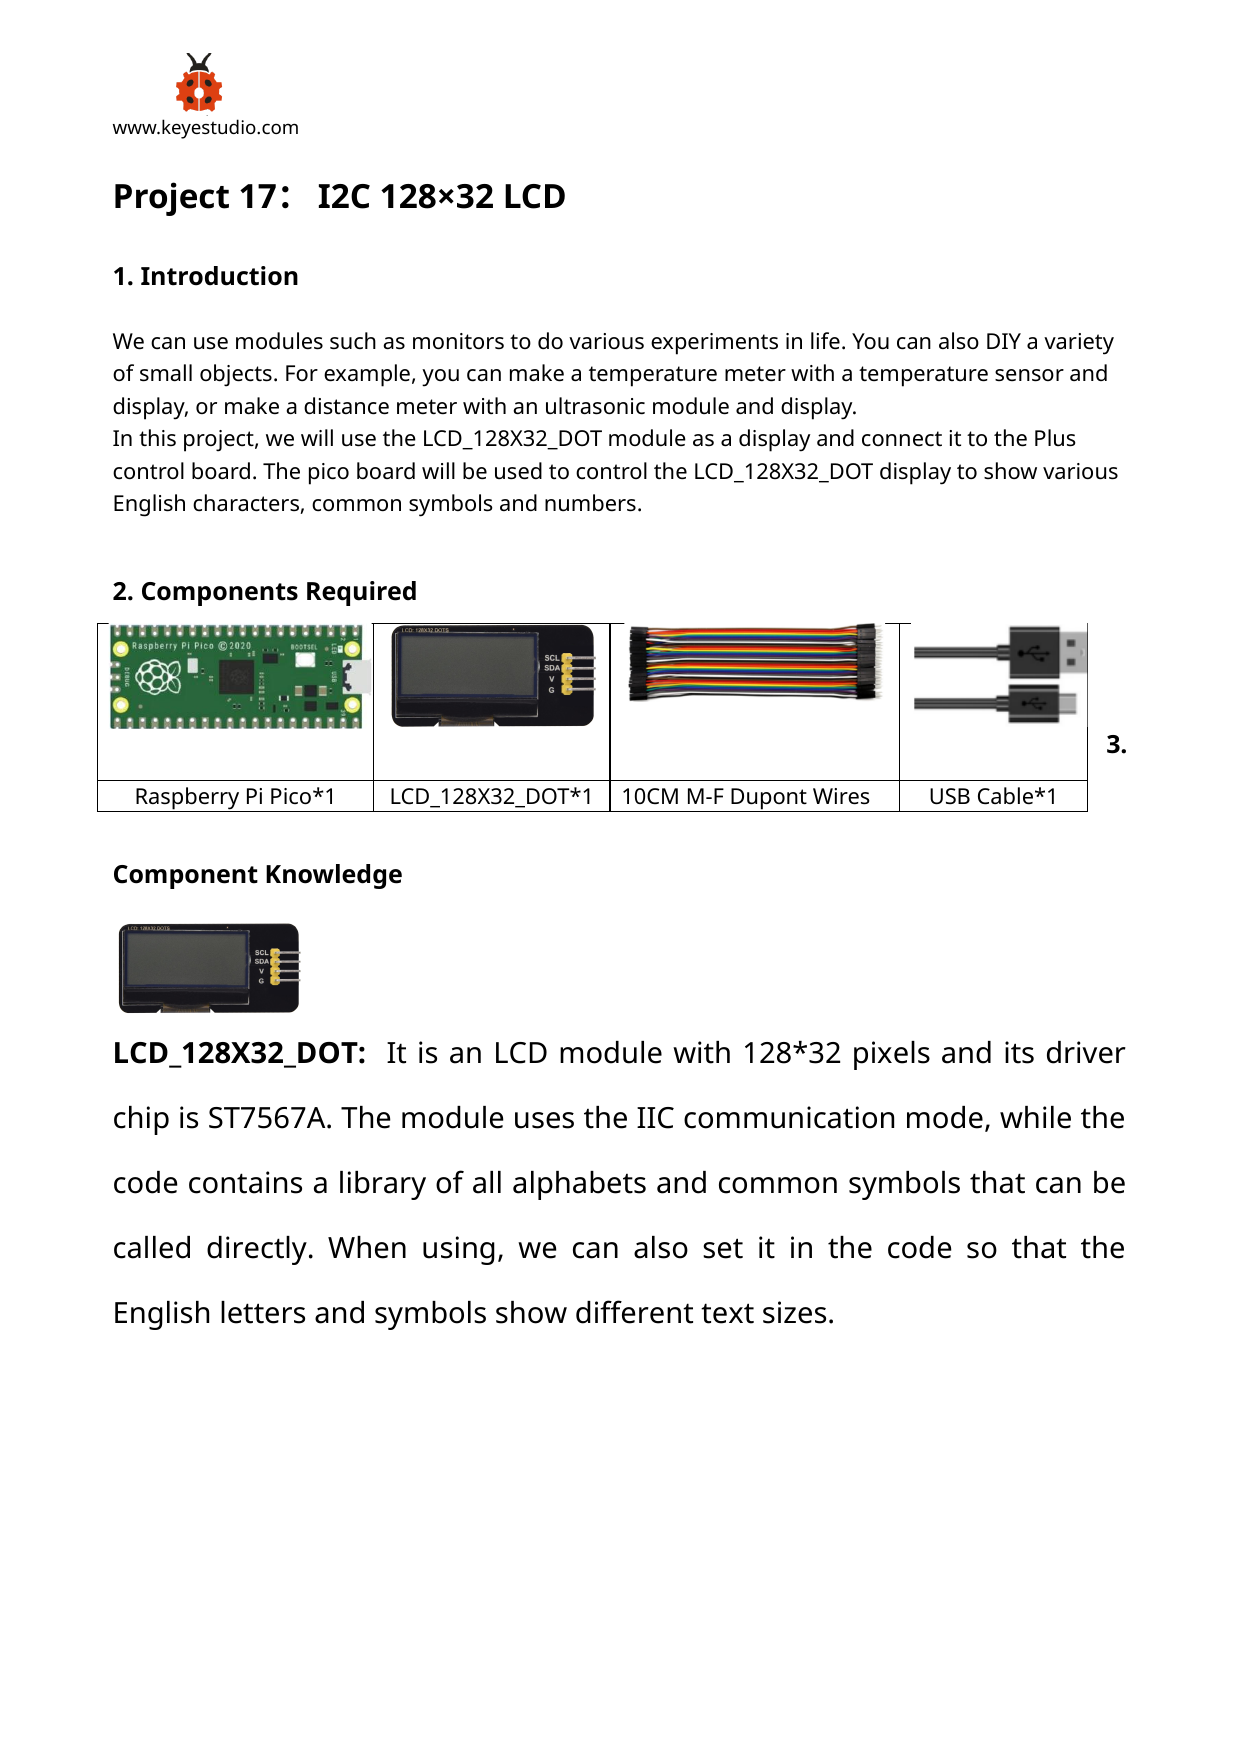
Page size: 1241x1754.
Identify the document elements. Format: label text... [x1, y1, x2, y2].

table_header [900, 624, 1087, 780]
text Project 17： I2C 128×32 LCD [112, 162, 1128, 227]
text LCD_128X32_DOT: It is an LCD module with 128*32 pixels and its driver chip is ST7567A. The module uses the IIC communication mode, while the code contains a library of all alphabets and common symbols that can be called directly. When using, we can also set it in the code so that the English letters and symbols show different text sizes. [112, 1020, 1128, 1345]
list Components Required [112, 558, 1128, 623]
picture [164, 53, 241, 116]
picture [384, 623, 604, 730]
table_header [374, 624, 609, 780]
list Component Knowledge [112, 711, 1128, 906]
table_cell USB Cable*1 [900, 781, 1087, 811]
table_header [98, 624, 373, 780]
table_cell Raspberry Pi Pico*1 [98, 781, 373, 811]
picture [911, 623, 1088, 727]
table_cell 10CM M-F Dupont Wires [611, 781, 899, 811]
table_header [611, 624, 899, 780]
picture [624, 623, 886, 702]
list We can use modules such as monitors to do various experiments in life. You can also DIY a variety of small objects. For example, you can make a temperature meter with a temperature sensor and display, or make a distance meter with an ultrasonic module and display. [112, 324, 1128, 422]
list Introduction [112, 243, 1128, 308]
picture [112, 922, 308, 1016]
picture [108, 623, 372, 729]
list In this project, we will use the LCD_128X32_DOT module as a display and connect it to the Plus control board. The pico board will be used to control the LCD_128X32_DOT display to show various English characters, common symbols and numbers. [112, 422, 1128, 519]
table_cell LCD_128X32_DOT*1 [374, 781, 609, 811]
